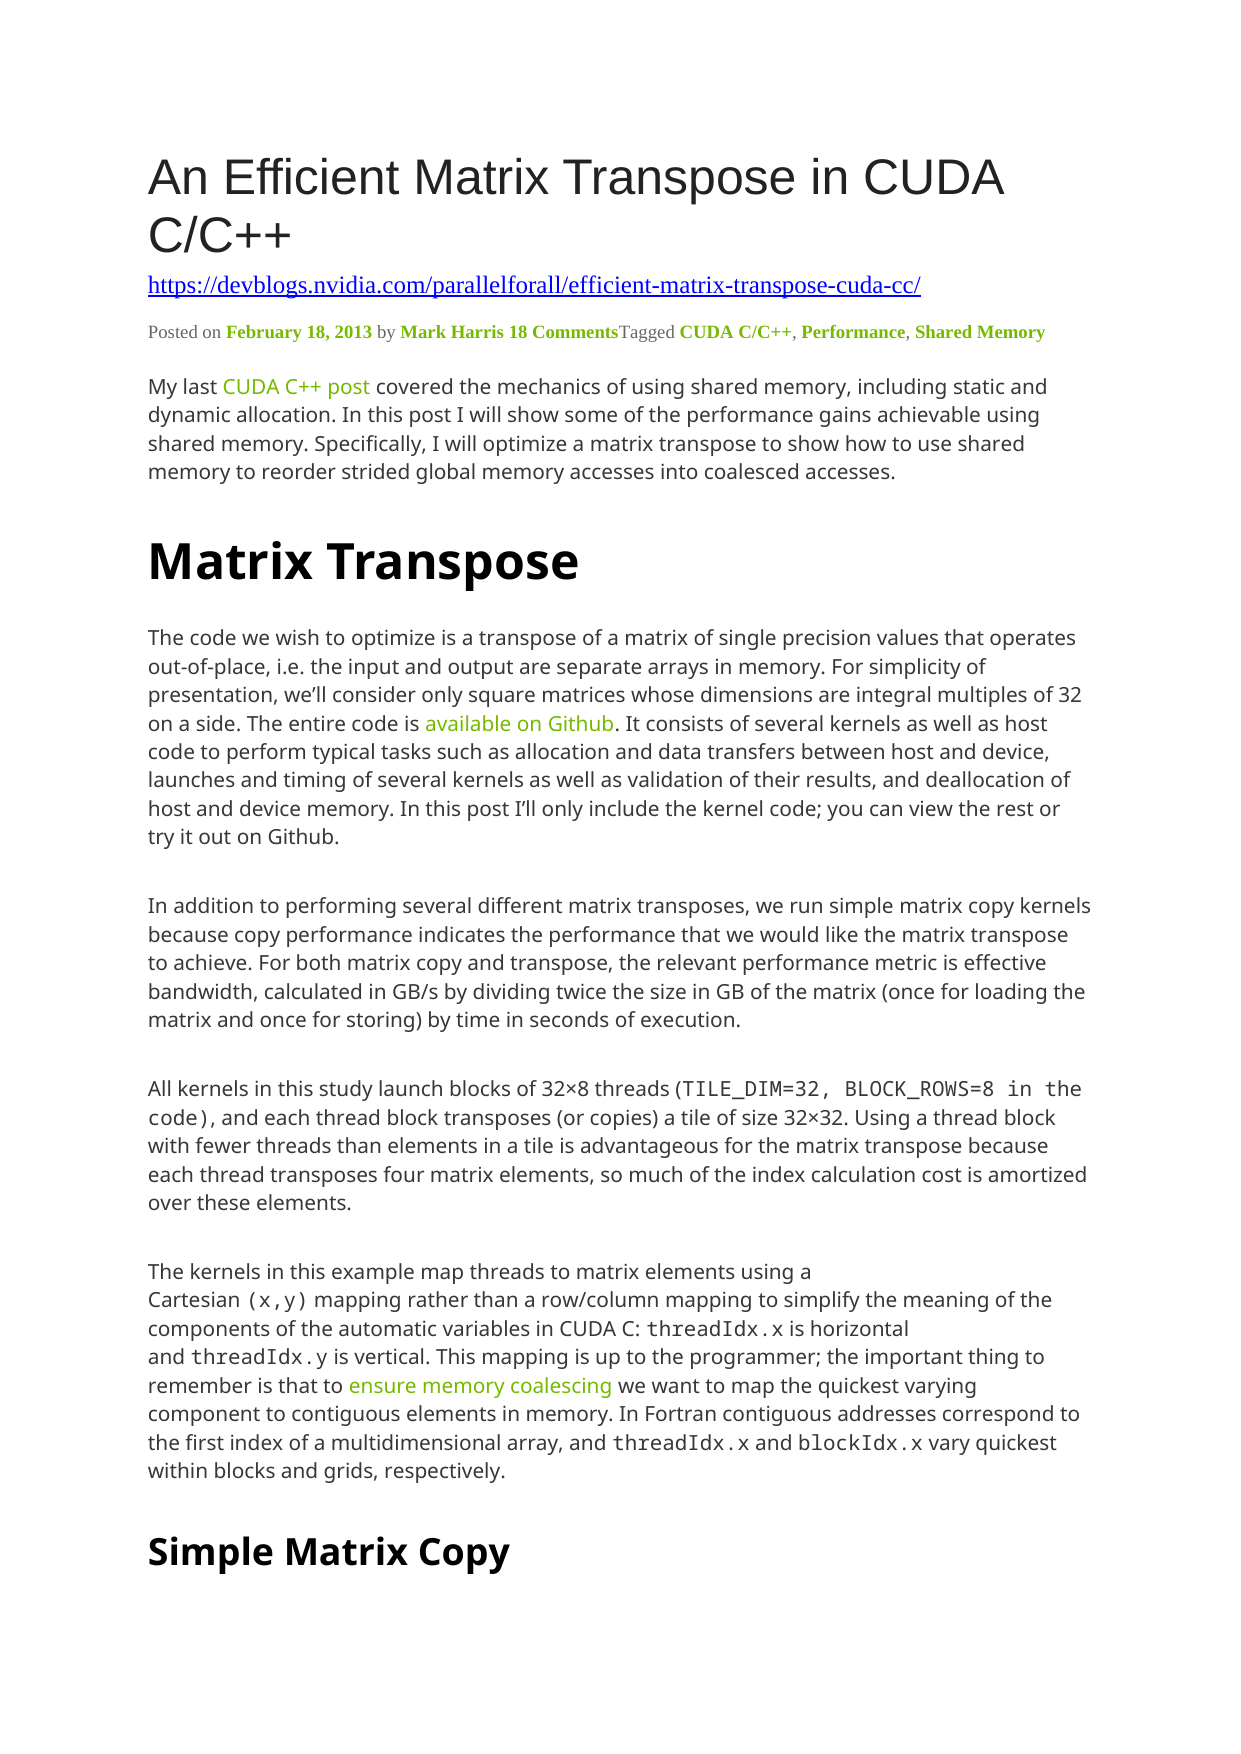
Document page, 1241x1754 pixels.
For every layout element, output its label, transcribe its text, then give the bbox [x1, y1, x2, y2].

text https://devblogs.nvidia.com/parallelforall/efficient-matrix-transpose-cuda-cc/ [148, 270, 1093, 299]
text In addition to performing several different matrix transposes, we run simple matrix copy kernels because copy performance indicates the performance that we would like the matrix transpose to achieve. For both matrix copy and transpose, the relevant performance metric is effective bandwidth, calculated in GB/s by dividing twice the size in GB of the matrix (once for loading the matrix and once for storing) by time in seconds of execution. [148, 892, 1093, 1034]
text My last CUDA C++ post covered the mechanics of using shared memory, including static and dynamic allocation. In this post I will show some of the performance gains achievable using shared memory. Specifically, I will optimize a matrix transpose to show how to use shared memory to reorder strided global memory accesses into coalesced accesses. [148, 372, 1093, 486]
text All kernels in this study launch blocks of 32×8 threads (TILE_DIM=32, BLOCK_ROWS=8 in the code), and each thread block transposes (or copies) a tile of size 32×32. Using a thread block with fewer threads than elements in a tile is advantageous for the matrix transpose because each thread transposes four matrix elements, so much of the index calculation cost is amortized over these elements. [148, 1074, 1093, 1217]
text Posted on February 18, 2013 by Mark Harris 18 CommentsTagged CUDA C/C++, Performance, Shared Memory [148, 314, 1093, 343]
text Simple Matrix Copy [148, 1525, 1093, 1576]
text An Efficient Matrix Transpose in CUDA C/C++ [148, 148, 1093, 263]
text The code we wish to optimize is a transpose of a matrix of single precision values that operates out-of-place, i.e. the input and output are separate arrays in memory. For simplicity of presentation, we’ll consider only square matrices whose dimensions are integral multiples of 32 on a side. The entire code is available on Github. It consists of several kernels as well as host code to perform typical tasks such as allocation and data transfers between host and device, launches and timing of several kernels as well as validation of their results, and deallocation of host and device memory. In this post I’ll only include the kernel code; you can view the rest or try it out on Github. [148, 623, 1093, 851]
text The kernels in this example map threads to matrix elements using a Cartesian (x,y) mapping rather than a row/column mapping to simplify the meaning of the components of the automatic variables in CUDA C: threadIdx.x is horizontal and threadIdx.y is vertical. This mapping is up to the programmer; the important thing to remember is that to ensure memory coalescing we want to map the quickest varying component to contiguous elements in memory. In Fortran contiguous addresses correspond to the first index of a multidimensional array, and threadIdx.x and blockIdx.x vary quickest within blocks and grids, respectively. [148, 1257, 1093, 1485]
text Matrix Transpose [148, 526, 1093, 594]
